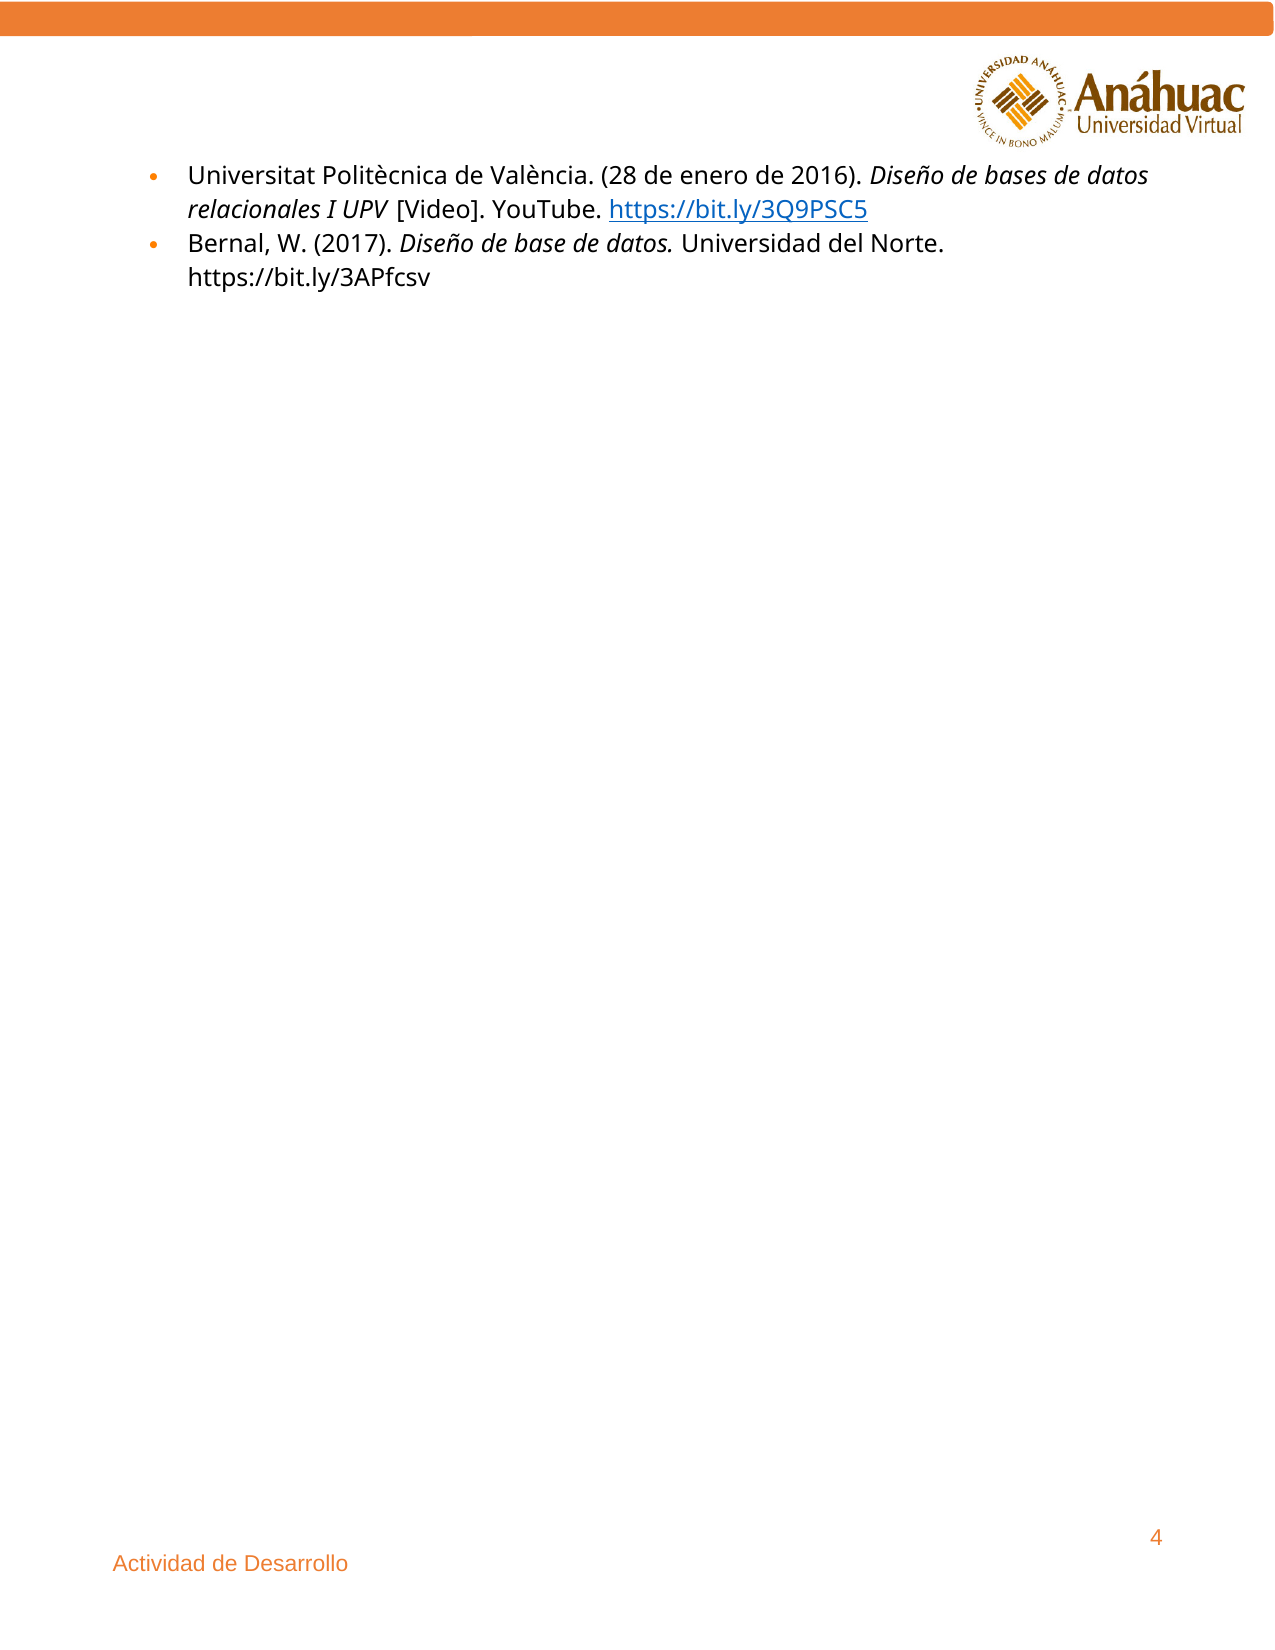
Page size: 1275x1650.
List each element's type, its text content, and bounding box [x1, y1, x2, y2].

picture [957, 50, 1264, 155]
list Universitat Politècnica de València. (28 de enero de 2016). Diseño de bases de datos relacionales I UPV [Video]. YouTube. https://bit.ly/3Q9PSC5 [150, 158, 1162, 226]
list Bernal, W. (2017). Diseño de base de datos. Universidad del Norte. https://bit.ly/3APfcsv [150, 226, 1162, 294]
